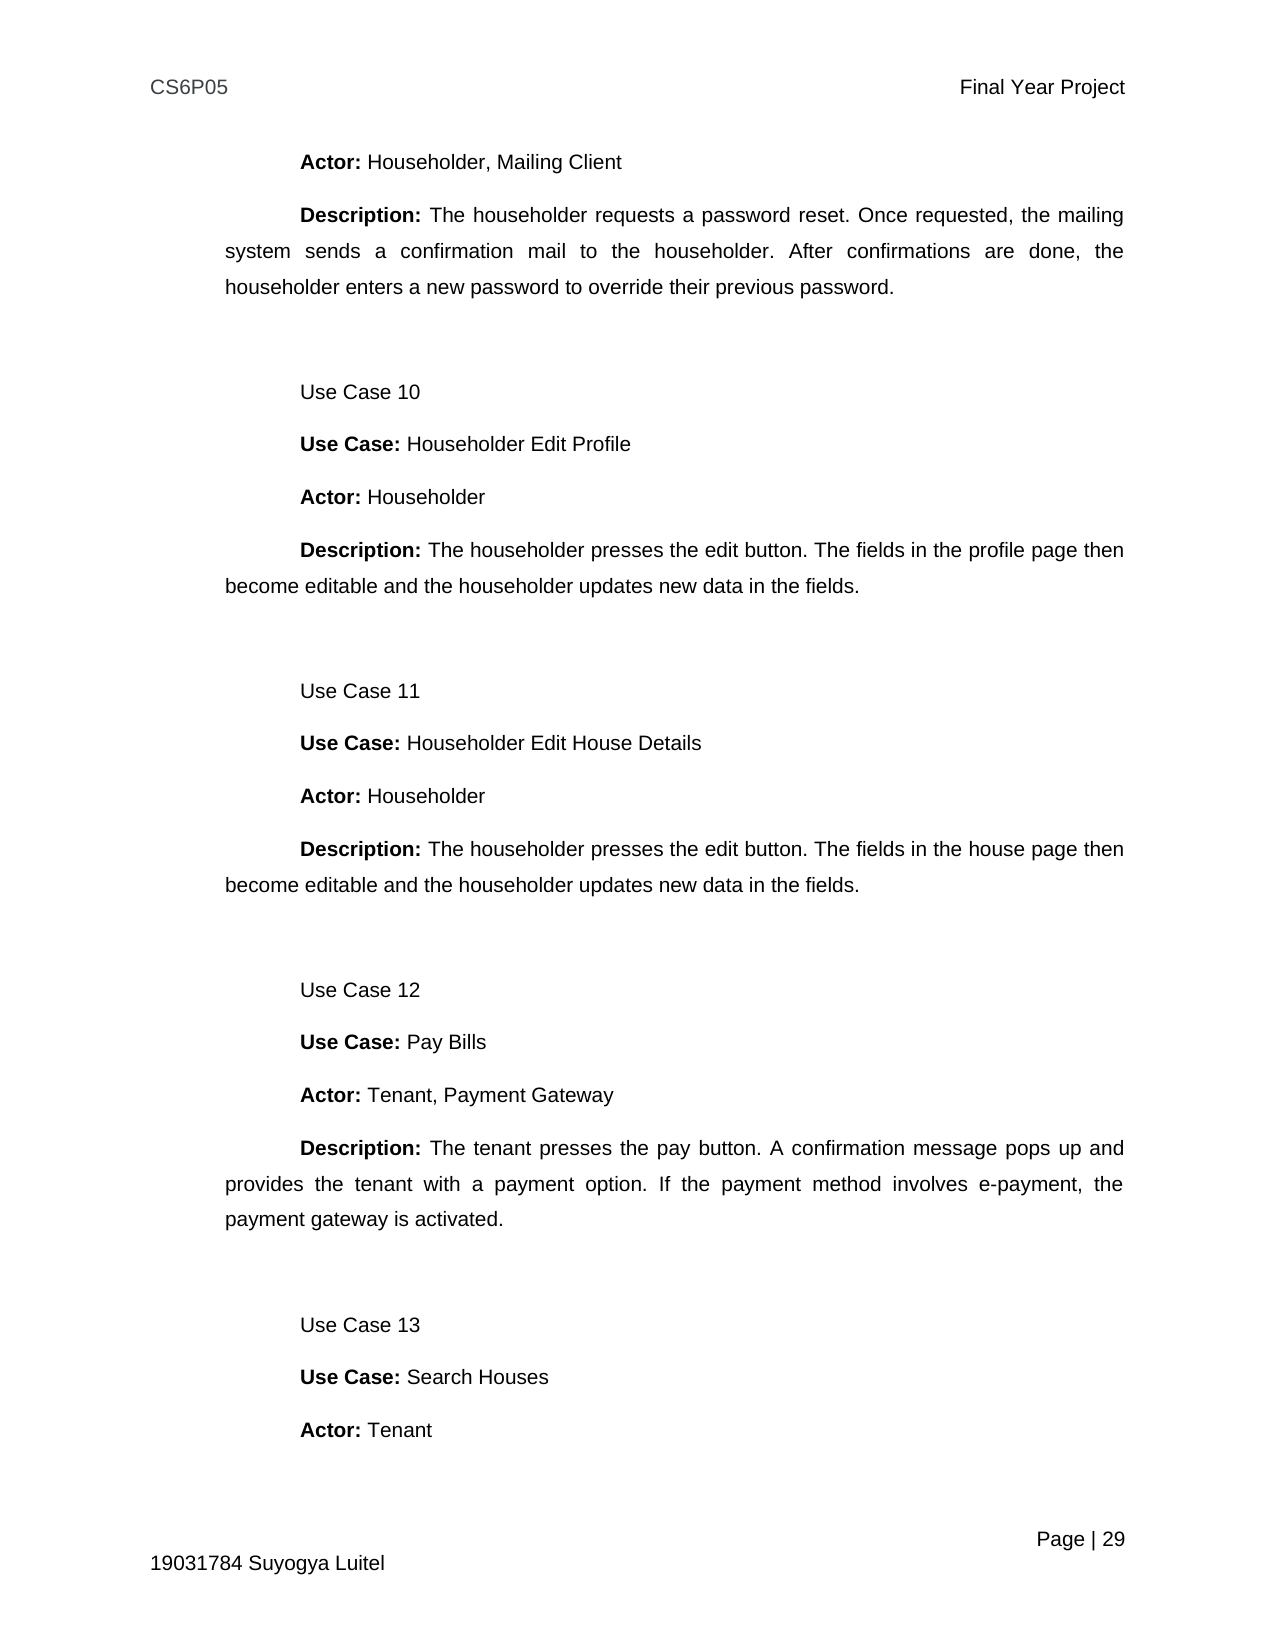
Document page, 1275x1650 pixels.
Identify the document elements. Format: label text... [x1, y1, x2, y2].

text Actor: Householder [225, 784, 1125, 808]
text Actor: Tenant [225, 1418, 1125, 1442]
text Use Case: Householder Edit Profile [225, 432, 1125, 456]
text Use Case 12 [225, 978, 1125, 1002]
text Use Case: Pay Bills [225, 1030, 1125, 1054]
text Use Case: Search Houses [225, 1365, 1125, 1389]
text Use Case 13 [225, 1312, 1125, 1336]
text Actor: Tenant, Payment Gateway [225, 1083, 1125, 1107]
text Actor: Householder, Mailing Client [225, 150, 1125, 174]
text Use Case: Householder Edit House Details [225, 731, 1125, 755]
text Description: The householder presses the edit button. The fields in the profile page then become editable and the householder updates new data in the fields. [225, 537, 1125, 597]
text Description: The tenant presses the pay button. A confirmation message pops up and provides the tenant with a payment option. If the payment method involves e-payment, the payment gateway is activated. [225, 1135, 1125, 1231]
text Use Case 10 [225, 380, 1125, 404]
text Description: The householder requests a password reset. Once requested, the mailing system sends a confirmation mail to the householder. After confirmations are done, the householder enters a new password to override their previous password. [225, 203, 1125, 298]
text Use Case 11 [225, 679, 1125, 703]
text Description: The householder presses the edit button. The fields in the house page then become editable and the householder updates new data in the fields. [225, 836, 1125, 896]
text Actor: Householder [225, 485, 1125, 509]
